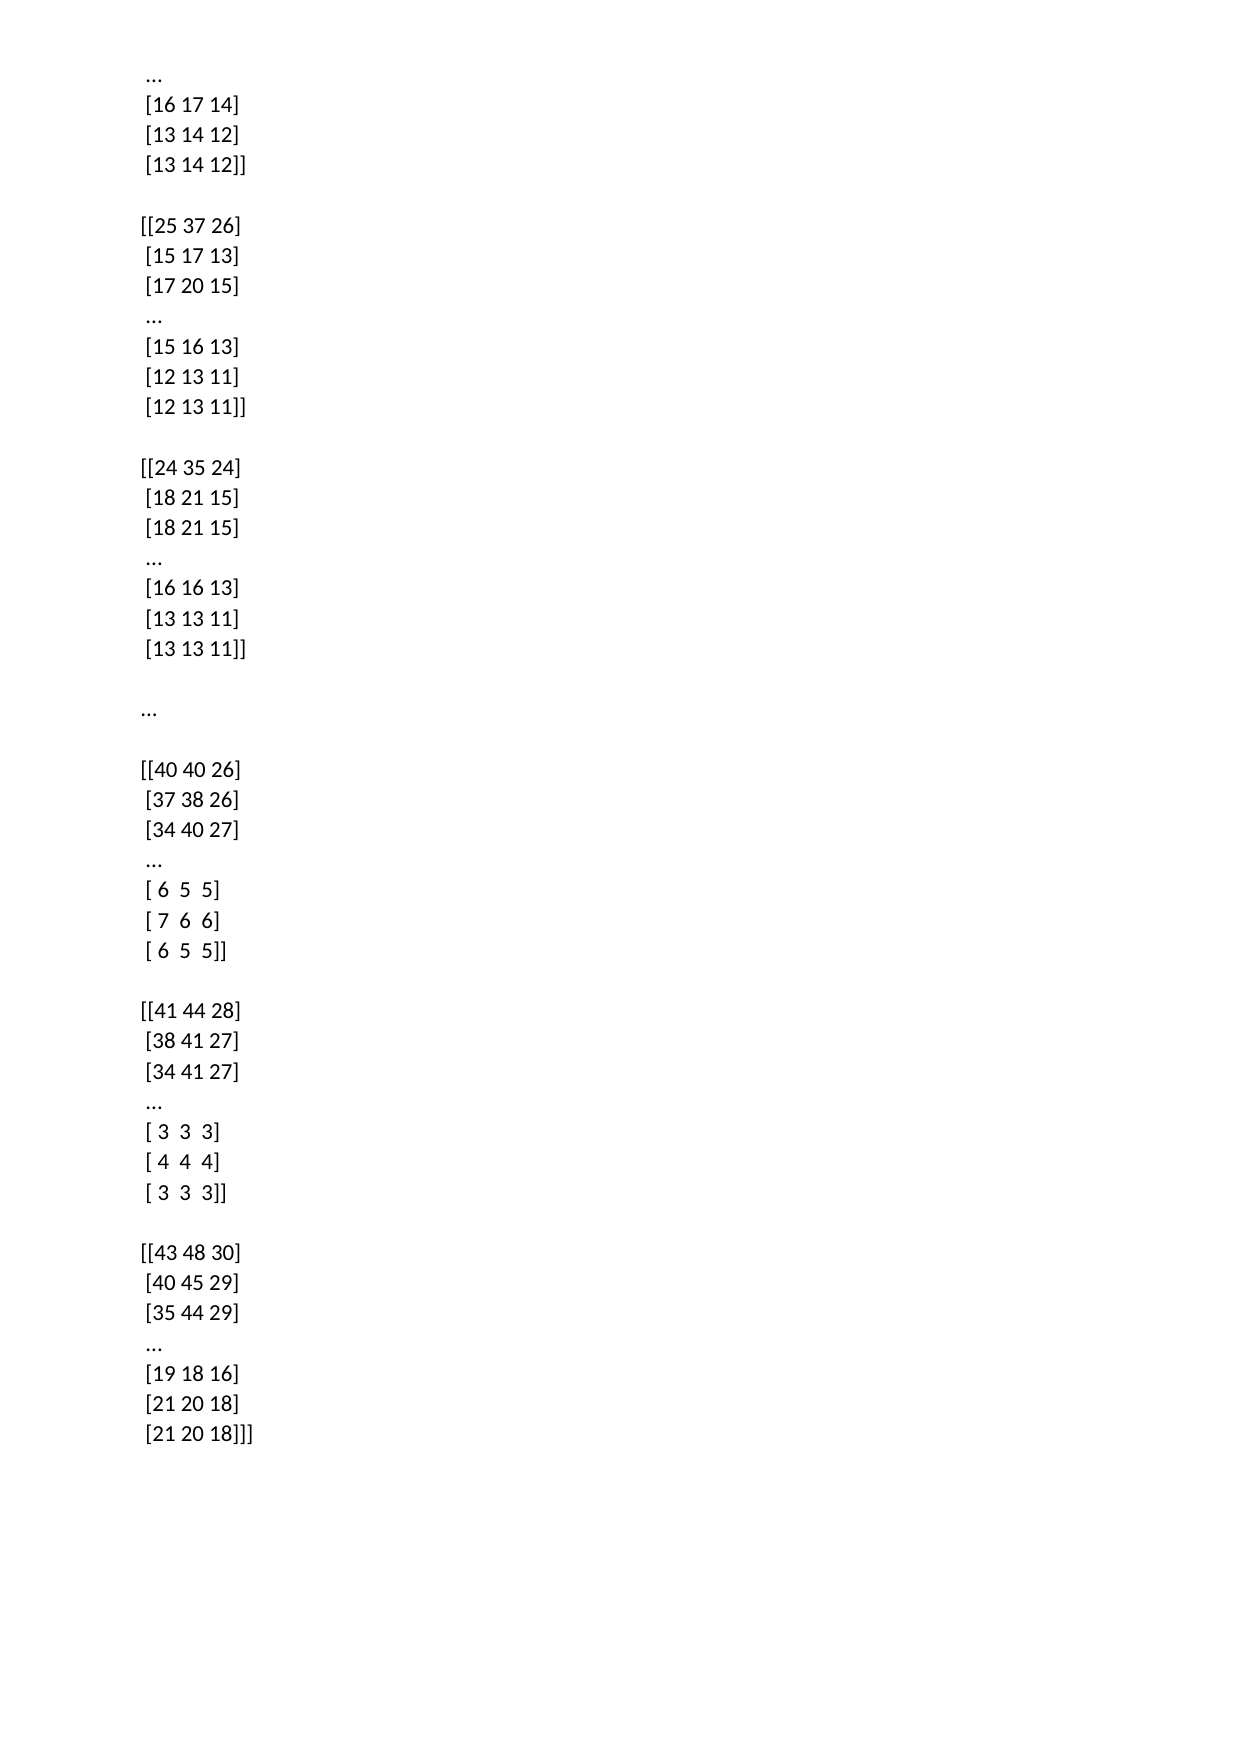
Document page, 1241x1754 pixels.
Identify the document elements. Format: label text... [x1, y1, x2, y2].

list [ 7 6 6] [135, 906, 1180, 934]
list [[40 40 26] [135, 755, 1180, 783]
list [[41 44 28] [135, 996, 1180, 1024]
list ... [135, 1087, 1180, 1115]
list [ 3 3 3]] [135, 1178, 1180, 1206]
list [16 17 14] [135, 90, 1180, 118]
list [35 44 29] [135, 1298, 1180, 1327]
list [19 18 16] [135, 1359, 1180, 1387]
list [12 13 11]] [135, 392, 1180, 420]
list [18 21 15] [135, 483, 1180, 511]
list ... [135, 302, 1180, 330]
list [13 14 12]] [135, 151, 1180, 179]
list [13 14 12] [135, 120, 1180, 148]
list [21 20 18]]] [135, 1419, 1180, 1447]
list [12 13 11] [135, 362, 1180, 390]
list [[25 37 26] [135, 211, 1180, 239]
list [ 4 4 4] [135, 1147, 1180, 1176]
list [[24 35 24] [135, 453, 1180, 481]
list [13 13 11]] [135, 634, 1180, 662]
list [38 41 27] [135, 1027, 1180, 1055]
list [ 6 5 5] [135, 876, 1180, 904]
list [17 20 15] [135, 271, 1180, 299]
list [40 45 29] [135, 1268, 1180, 1296]
list ... [135, 543, 1180, 571]
list [34 41 27] [135, 1057, 1180, 1085]
list [16 16 13] [135, 573, 1180, 602]
list ... [135, 60, 1180, 88]
list [[43 48 30] [135, 1238, 1180, 1266]
list ... [135, 845, 1180, 873]
list [15 16 13] [135, 332, 1180, 360]
list ... [135, 1329, 1180, 1357]
list [21 20 18] [135, 1389, 1180, 1417]
list ... [135, 694, 1180, 722]
list [18 21 15] [135, 513, 1180, 541]
list [37 38 26] [135, 785, 1180, 813]
list [15 17 13] [135, 241, 1180, 269]
list [13 13 11] [135, 604, 1180, 632]
list [ 3 3 3] [135, 1117, 1180, 1145]
list [34 40 27] [135, 815, 1180, 843]
list [ 6 5 5]] [135, 936, 1180, 964]
